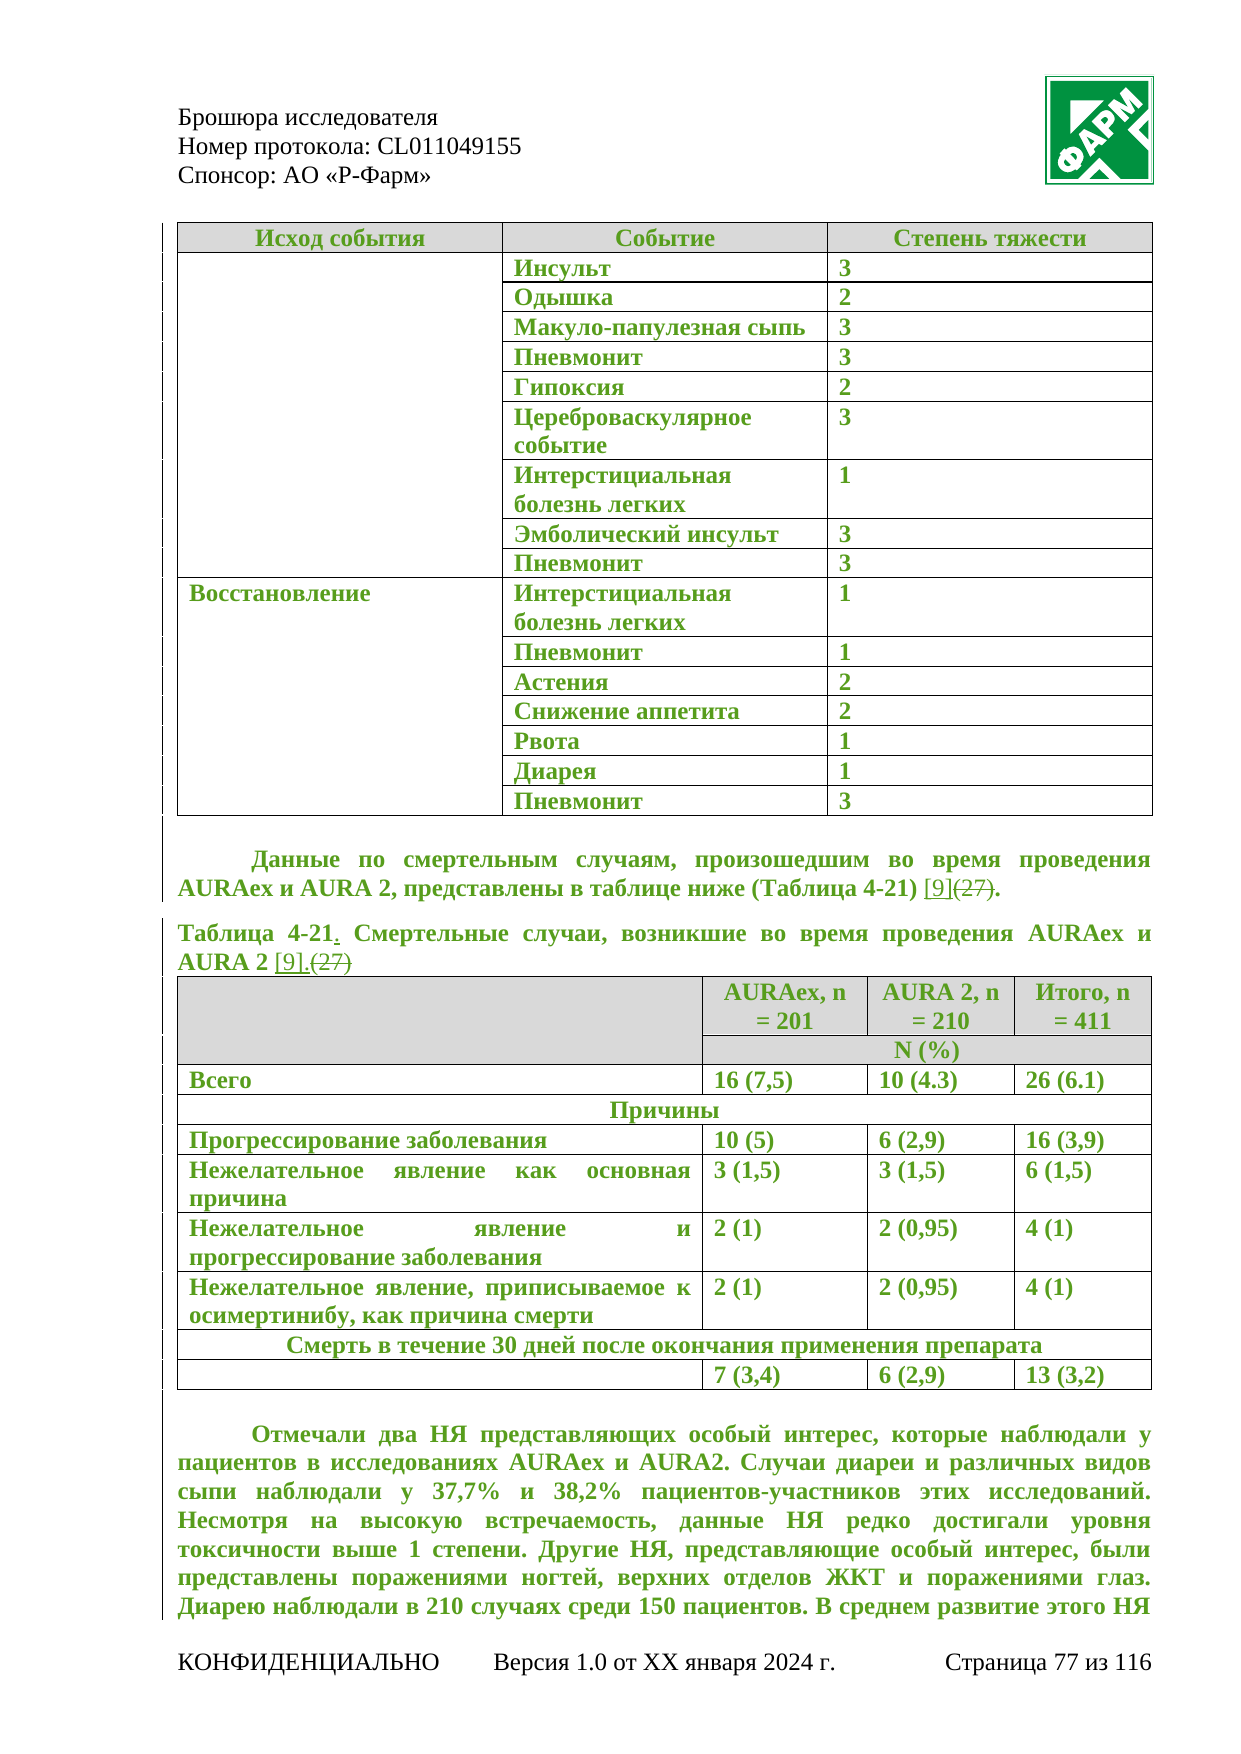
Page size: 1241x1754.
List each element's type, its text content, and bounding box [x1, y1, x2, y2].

table_cell 3 [828, 253, 1152, 281]
text Данные по смертельным случаям, произошедшим во время проведения AURAex и AURA 2, представлены в таблице ниже (Таблица 4-14) . [177, 844, 1152, 902]
table_cell Пневмонит [503, 342, 827, 371]
table_cell 10 (4.3) [868, 1065, 1014, 1094]
table_cell N (%) [703, 1036, 1151, 1064]
table_cell Нежелательное явление и прогрессирование заболевания [178, 1213, 702, 1271]
table_cell 1 [828, 460, 1152, 518]
table_cell Прогрессирование заболевания [178, 1125, 702, 1154]
table_cell Снижение аппетита [503, 696, 827, 725]
table_cell 3 (1,5) [703, 1155, 867, 1212]
table_cell Гипоксия [503, 372, 827, 401]
table_cell 6 (2,9) [868, 1125, 1014, 1154]
table_cell 2 [828, 667, 1152, 695]
table_header AURA 2, n = 210 [868, 977, 1014, 1034]
table_header [178, 977, 702, 1064]
table_cell 16 (3,9) [1015, 1125, 1151, 1154]
table_header Исход события [178, 223, 502, 252]
table_cell Диарея [503, 756, 827, 785]
table_cell 2 [828, 372, 1152, 401]
table_cell 26 (6.1) [1015, 1065, 1151, 1094]
table_cell 6 (2,9) [868, 1360, 1014, 1389]
table_cell 3 [828, 312, 1152, 341]
table_cell Интерстициальная болезнь легких [503, 578, 827, 636]
table_cell 4 (1) [1015, 1272, 1151, 1329]
table_cell 3 [828, 786, 1152, 814]
table_cell Пневмонит [503, 637, 827, 666]
table_cell 16 (7,5) [703, 1065, 867, 1094]
table_header AURAex, n = 201 [703, 977, 867, 1034]
table_cell Инсульт [503, 253, 827, 281]
table_cell Восстановление [178, 578, 502, 814]
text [177, 1419, 1152, 1620]
table_cell Нежелательное явление, приписываемое к осимертинибу, как причина смерти [178, 1272, 702, 1329]
table_cell 3 [828, 342, 1152, 371]
table_cell 2 (1) [703, 1272, 867, 1329]
table_cell Цереброваскулярное событие [503, 402, 827, 459]
table_cell Смерть в течение 30 дней после окончания применения препарата [178, 1330, 1151, 1359]
table_cell 1 [828, 726, 1152, 755]
table_cell 2 [828, 696, 1152, 725]
table_cell 2 (0,95) [868, 1272, 1014, 1329]
table_header Степень тяжести [828, 223, 1152, 252]
table_cell Причины [178, 1095, 1151, 1124]
table_header Событие [503, 223, 827, 252]
table_cell 7 (3,4) [703, 1360, 867, 1389]
table_cell Макуло-папулезная сыпь [503, 312, 827, 341]
table_cell Пневмонит [503, 549, 827, 577]
table_cell 10 (5) [703, 1125, 867, 1154]
table_cell Пневмонит [503, 786, 827, 814]
table_cell 1 [828, 756, 1152, 785]
text Таблица 4-14 Смертельные случаи, возникшие во время проведения AURAex и AURA 2 [177, 918, 1152, 976]
table_cell 3 [828, 519, 1152, 547]
table_cell 4 (1) [1015, 1213, 1151, 1271]
table_cell 6 (1,5) [1015, 1155, 1151, 1212]
table_cell 1 [828, 578, 1152, 636]
table_cell 13 (3,2) [1015, 1360, 1151, 1389]
table_cell 3 [828, 549, 1152, 577]
table_cell Всего [178, 1065, 702, 1094]
table_cell Интерстициальная болезнь легких [503, 460, 827, 518]
table_cell 3 [828, 402, 1152, 459]
table_cell 1 [828, 637, 1152, 666]
table_header Итого, n = 411 [1015, 977, 1151, 1034]
table_cell Нежелательное явление как основная причина [178, 1155, 702, 1212]
table_cell 2 (1) [703, 1213, 867, 1271]
table_cell Одышка [503, 283, 827, 311]
table_cell Астения [503, 667, 827, 695]
table_cell 2 (0,95) [868, 1213, 1014, 1271]
table_cell 3 (1,5) [868, 1155, 1014, 1212]
table_cell Эмболический инсульт [503, 519, 827, 547]
table_cell 2 [828, 283, 1152, 311]
table_cell [178, 1360, 702, 1389]
table_cell Рвота [503, 726, 827, 755]
